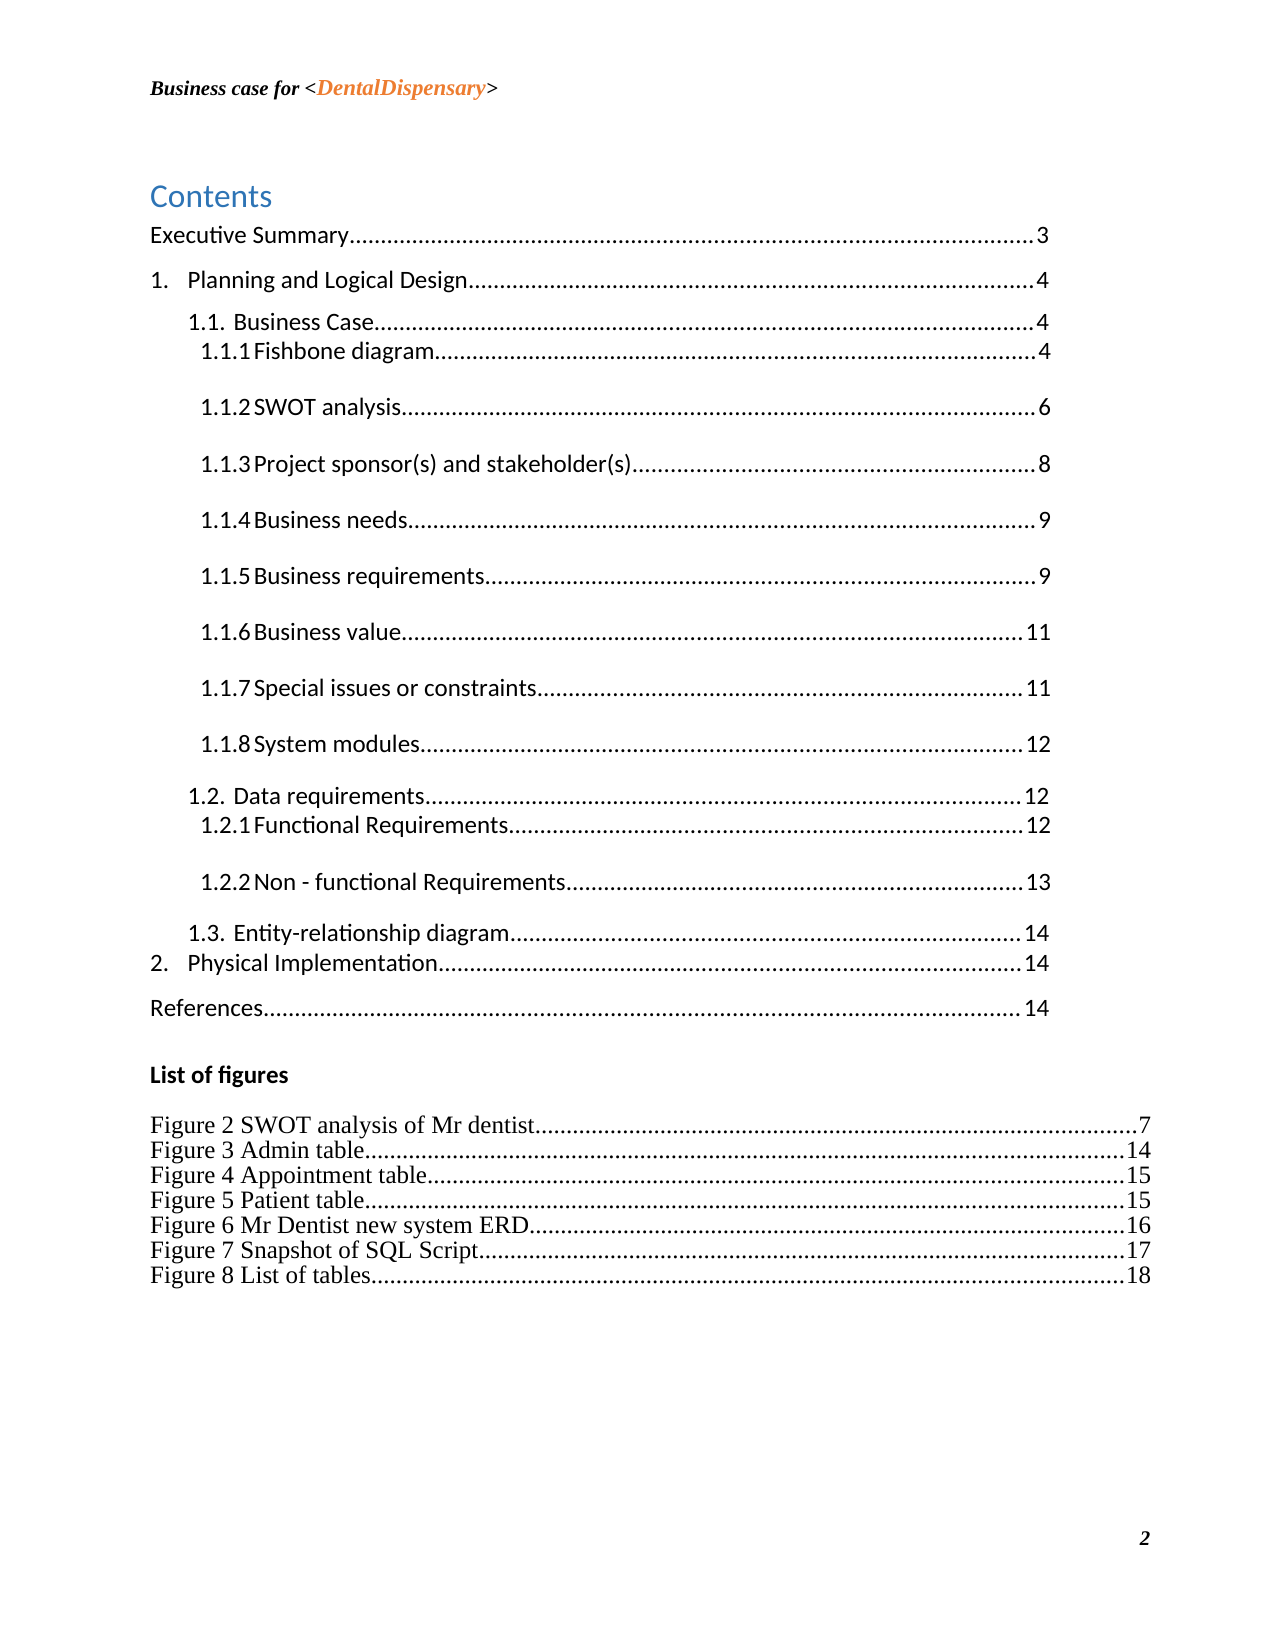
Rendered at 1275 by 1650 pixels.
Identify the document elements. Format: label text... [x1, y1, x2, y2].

text Figure 2 SWOT analysis of Mr dentist 7 [150, 1113, 1152, 1138]
text Figure 4 Appointment table 15 [150, 1163, 1152, 1188]
text List of figures [150, 1063, 1152, 1088]
text Figure 3 Admin table 14 [150, 1138, 1152, 1163]
text Figure 8 List of tables 18 [150, 1263, 1152, 1288]
text Figure 5 Patient table 15 [150, 1188, 1152, 1213]
text Figure 6 Mr Dentist new system ERD 16 [150, 1213, 1152, 1238]
text Figure 7 Snapshot of SQL Script 17 [150, 1238, 1152, 1263]
